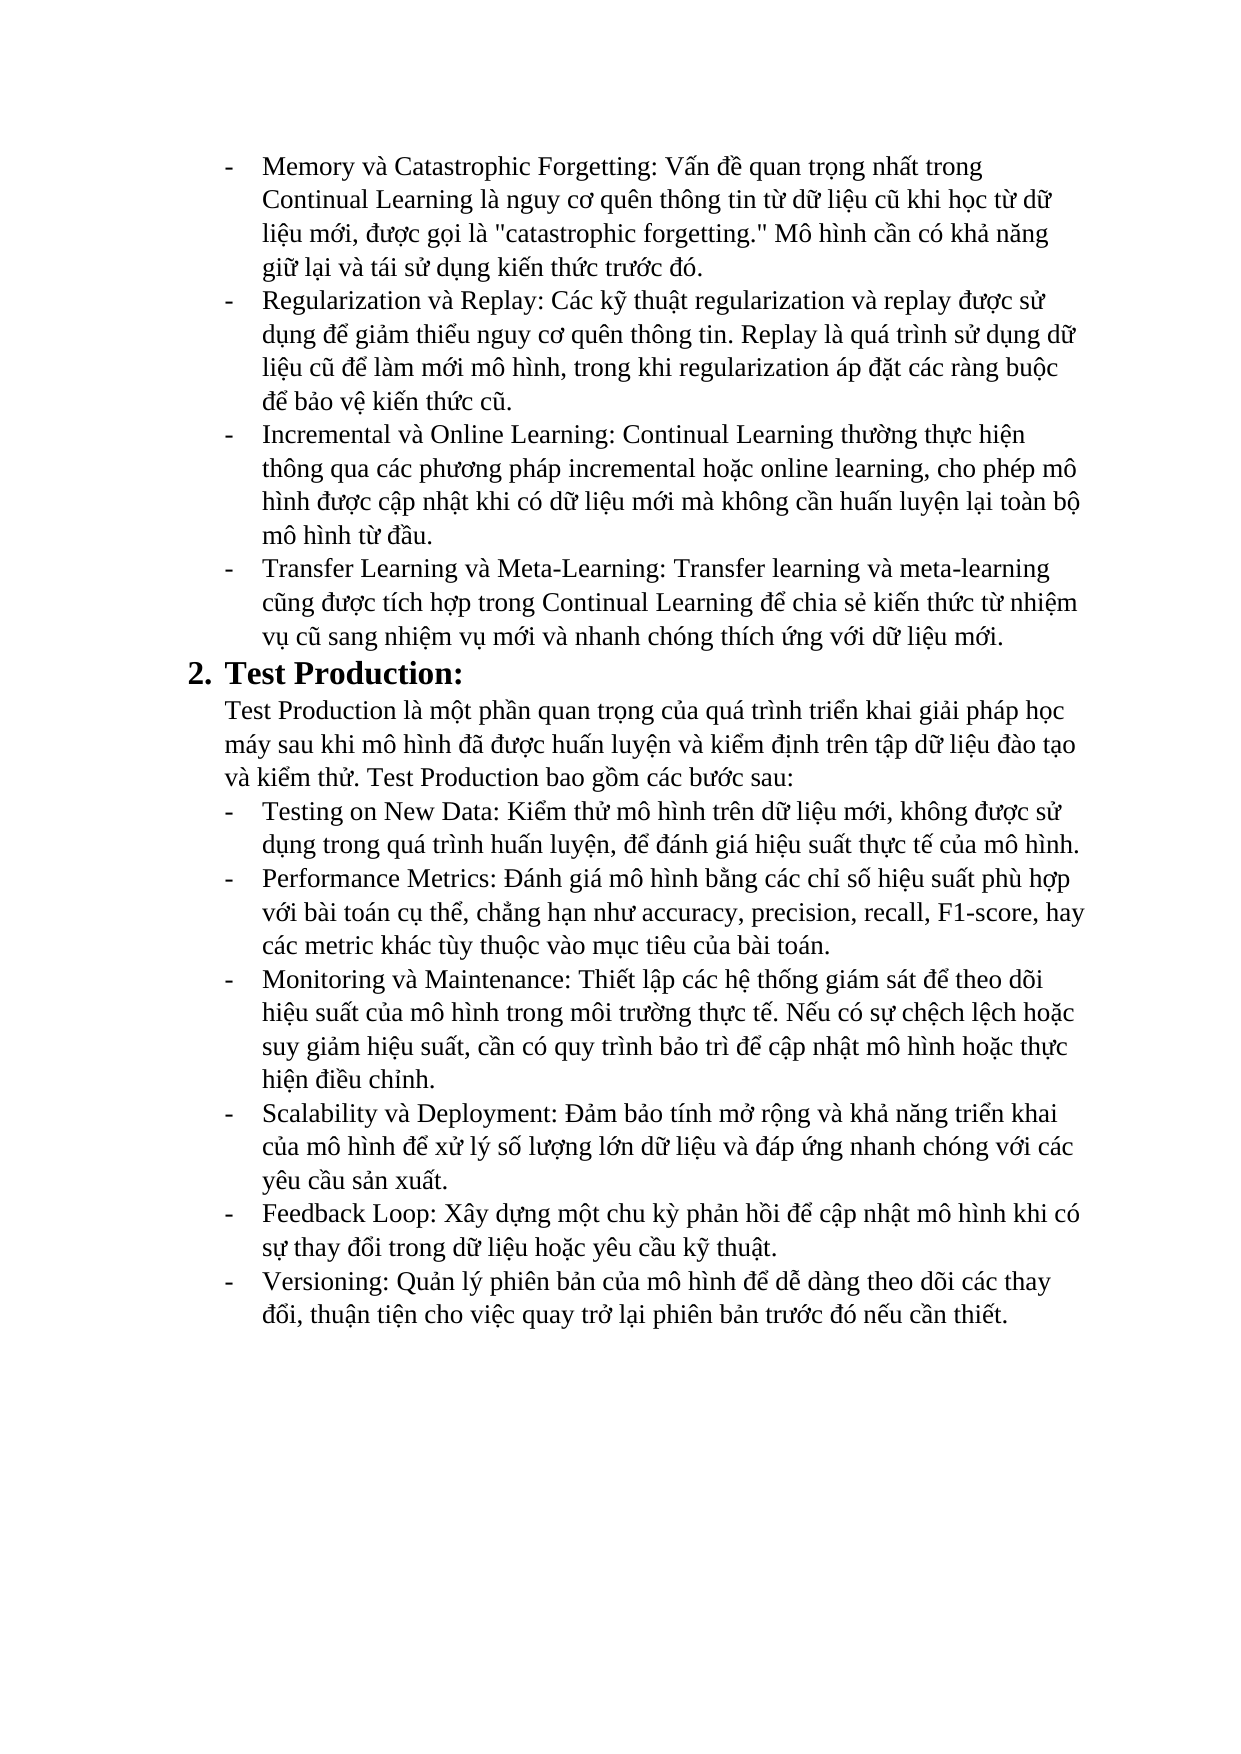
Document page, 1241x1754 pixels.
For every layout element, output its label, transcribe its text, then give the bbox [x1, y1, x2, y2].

list Feedback Loop: Xây dựng một chu kỳ phản hồi để cập nhật mô hình khi có sự thay đổi trong dữ liệu hoặc yêu cầu kỹ thuật. [224, 1198, 1090, 1262]
list Test Production là một phần quan trọng của quá trình triển khai giải pháp học máy sau khi mô hình đã được huấn luyện và kiểm định trên tập dữ liệu đào tạo và kiểm thử. Test Production bao gồm các bước sau: [224, 694, 1090, 793]
list Monitoring và Maintenance: Thiết lập các hệ thống giám sát để theo dõi hiệu suất của mô hình trong môi trường thực tế. Nếu có sự chệch lệch hoặc suy giảm hiệu suất, cần có quy trình bảo trì để cập nhật mô hình hoặc thực hiện điều chỉnh. [224, 963, 1090, 1094]
list Transfer Learning và Meta-Learning: Transfer learning và meta-learning cũng được tích hợp trong Continual Learning để chia sẻ kiến thức từ nhiệm vụ cũ sang nhiệm vụ mới và nhanh chóng thích ứng với dữ liệu mới. [224, 552, 1090, 651]
list Incremental và Online Learning: Continual Learning thường thực hiện thông qua các phương pháp incremental hoặc online learning, cho phép mô hình được cập nhật khi có dữ liệu mới mà không cần huấn luyện lại toàn bộ mô hình từ đầu. [224, 418, 1090, 550]
list Scalability và Deployment: Đảm bảo tính mở rộng và khả năng triển khai của mô hình để xử lý số lượng lớn dữ liệu và đáp ứng nhanh chóng với các yêu cầu sản xuất. [224, 1097, 1090, 1195]
list Testing on New Data: Kiểm thử mô hình trên dữ liệu mới, không được sử dụng trong quá trình huấn luyện, để đánh giá hiệu suất thực tế của mô hình. [224, 795, 1090, 860]
list Regularization và Replay: Các kỹ thuật regularization và replay được sử dụng để giảm thiểu nguy cơ quên thông tin. Replay là quá trình sử dụng dữ liệu cũ để làm mới mô hình, trong khi regularization áp đặt các ràng buộc để bảo vệ kiến thức cũ. [224, 284, 1090, 416]
list Memory và Catastrophic Forgetting: Vấn đề quan trọng nhất trong Continual Learning là nguy cơ quên thông tin từ dữ liệu cũ khi học từ dữ liệu mới, được gọi là "catastrophic forgetting." Mô hình cần có khả năng giữ lại và tái sử dụng kiến thức trước đó. [224, 150, 1090, 282]
list Test Production: [187, 653, 1090, 691]
list Performance Metrics: Đánh giá mô hình bằng các chỉ số hiệu suất phù hợp với bài toán cụ thể, chẳng hạn như accuracy, precision, recall, F1-score, hay các metric khác tùy thuộc vào mục tiêu của bài toán. [224, 862, 1090, 960]
list Versioning: Quản lý phiên bản của mô hình để dễ dàng theo dõi các thay đổi, thuận tiện cho việc quay trở lại phiên bản trước đó nếu cần thiết. [224, 1265, 1090, 1329]
